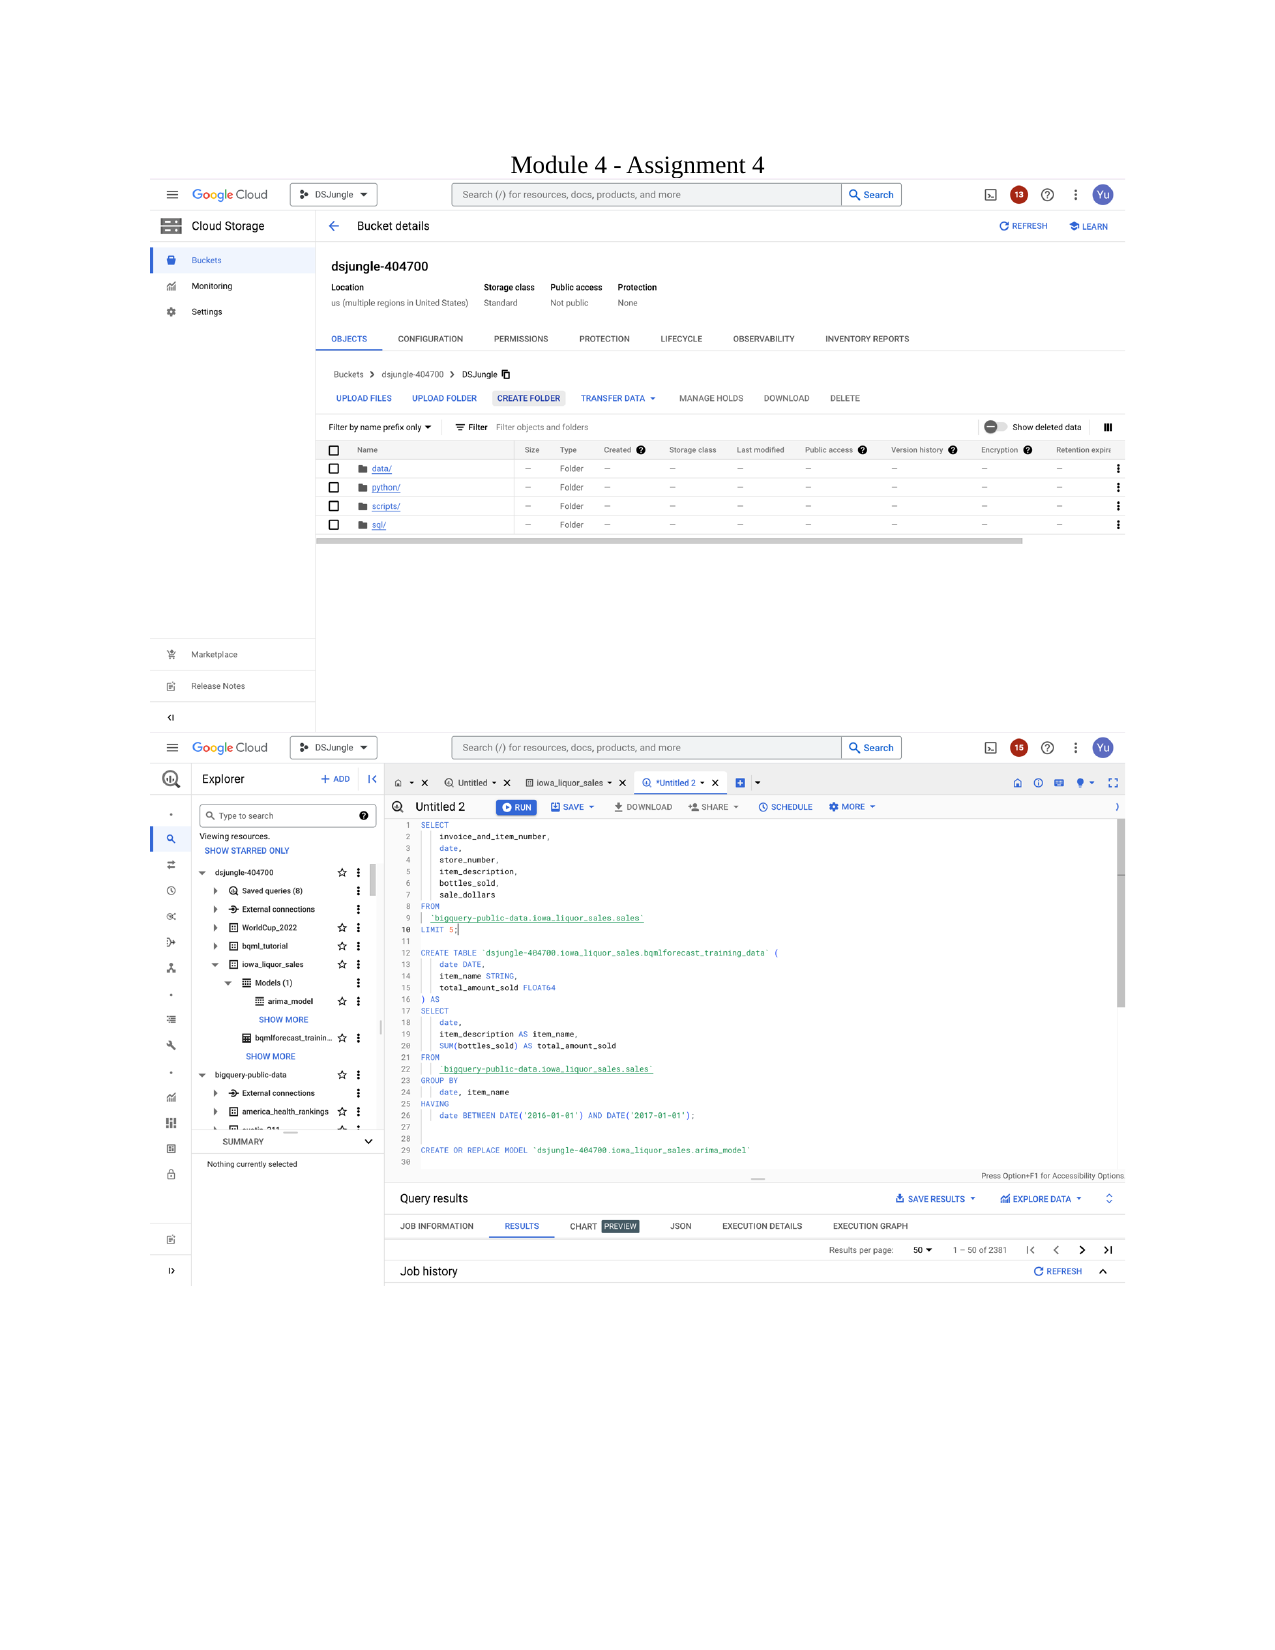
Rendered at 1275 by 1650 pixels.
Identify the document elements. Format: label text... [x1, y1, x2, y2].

picture [150, 178, 1125, 1286]
text Module 4 - Assignment 4 [150, 150, 1125, 178]
